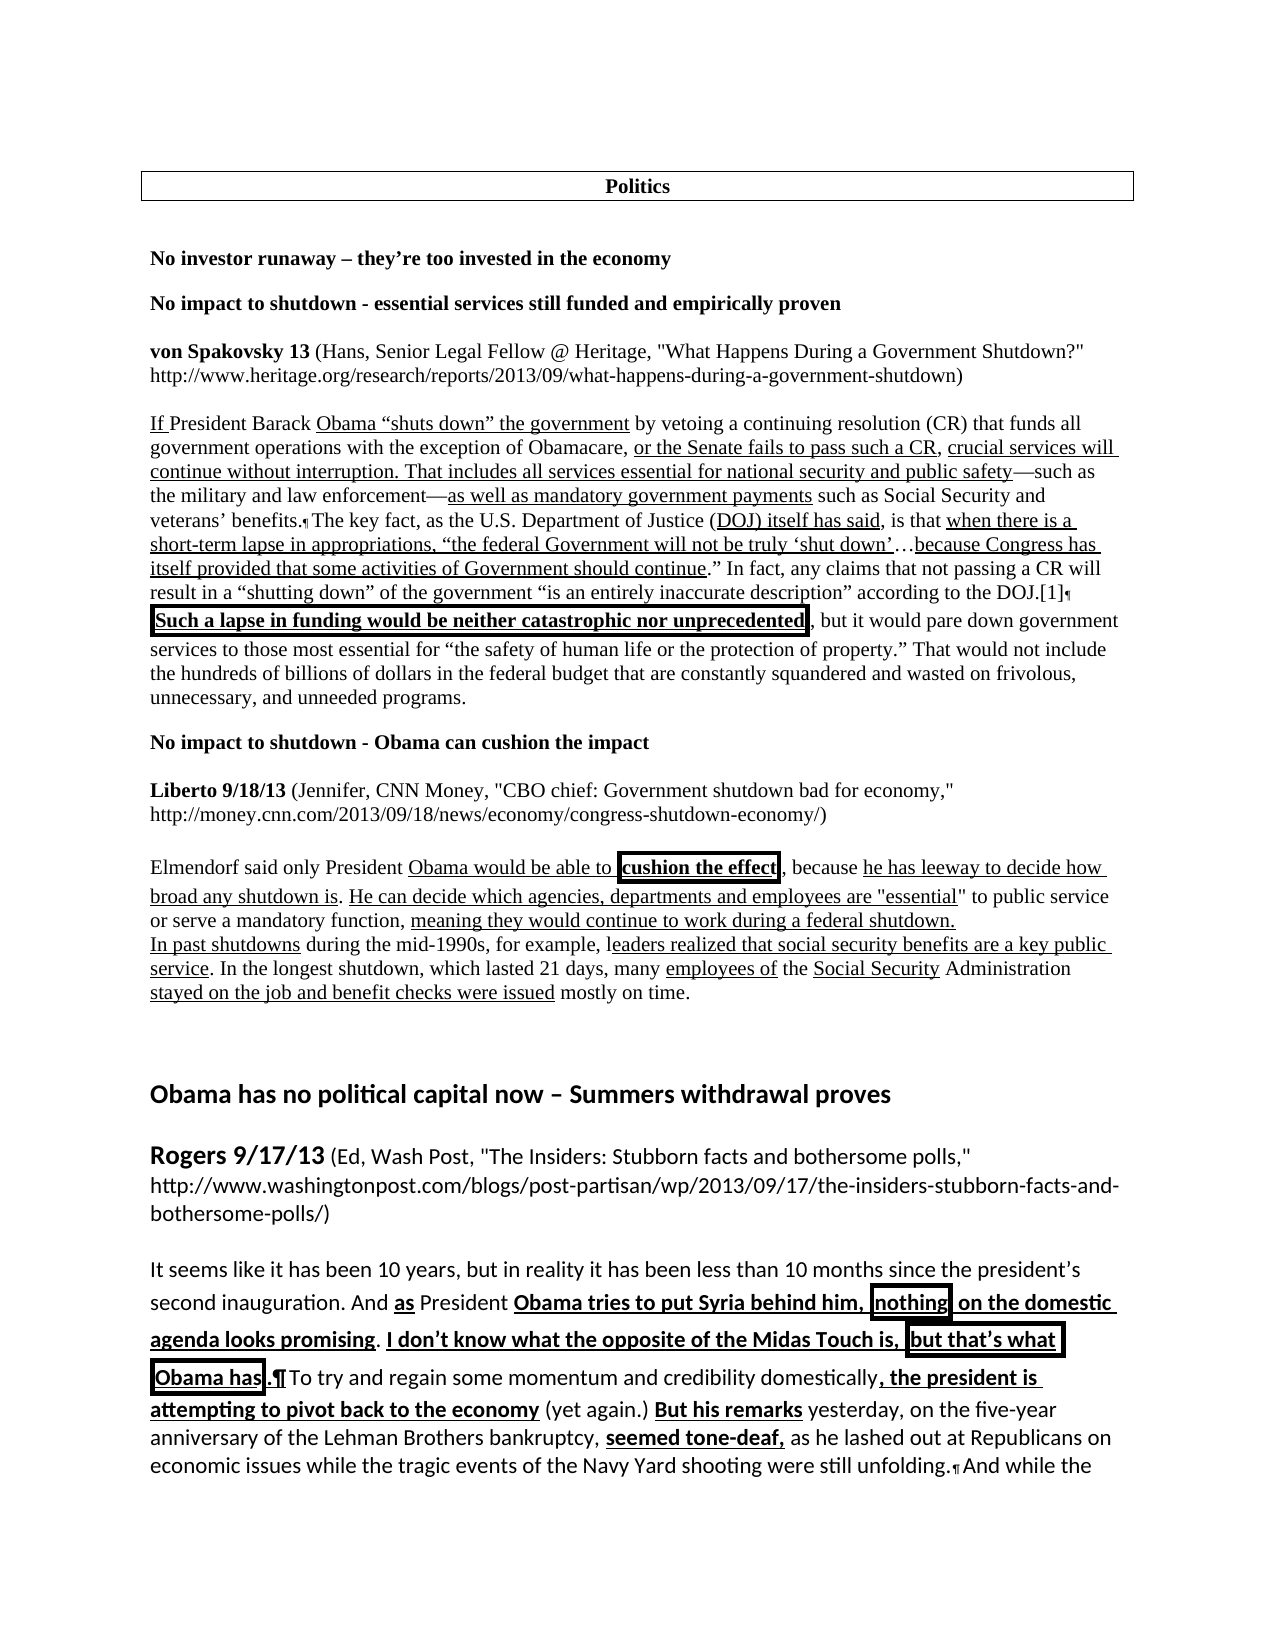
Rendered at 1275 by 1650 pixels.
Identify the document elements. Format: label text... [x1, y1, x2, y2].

text von Spakovsky 13 (Hans, Senior Legal Fellow @ Heritage, "What Happens During a Government Shutdown?" http://www.heritage.org/research/reports/2013/09/what-happens-during-a-government-shutdown) [150, 339, 1125, 387]
text Liberto 9/18/13 (Jennifer, CNN Money, "CBO chief: Government shutdown bad for economy," http://money.cnn.com/2013/09/18/news/economy/congress-shutdown-economy/) [150, 778, 1125, 826]
text Rogers 9/17/13 (Ed, Wash Post, "The Insiders: Stubborn facts and bothersome polls," http://www.washingtonpost.com/blogs/post-partisan/wp/2013/09/17/the-insiders-stubborn-facts-and-bothersome-polls/) [150, 1138, 1125, 1227]
text In past shutdowns during the mid-1990s, for example, leaders realized that social security benefits are a key public service. In the longest shutdown, which lasted 21 days, many employees of the Social Security Administration stayed on the job and benefit checks were issued mostly on time. [150, 932, 1125, 1004]
subtitle No impact to shutdown - essential services still funded and empirically proven [150, 291, 1125, 315]
subtitle No investor runaway – they’re too invested in the economy [150, 246, 1125, 270]
subtitle Politics [142, 172, 1133, 200]
text Elmendorf said only President Obama would be able to cushion the effect, because he has leeway to decide how broad any shutdown is. He can decide which agencies, departments and employees are "essential" to public service or serve a mandatory function, meaning they would continue to work during a federal shutdown. [150, 851, 1125, 932]
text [150, 1255, 1125, 1479]
text Obama has no political capital now – Summers withdrawal proves [150, 1077, 1125, 1110]
subtitle No impact to shutdown - Obama can cushion the impact [150, 730, 1125, 754]
text If President Barack Obama “shuts down” the government by vetoing a continuing resolution (CR) that funds all government operations with the exception of Obamacare, or the Senate fails to pass such a CR, crucial services will continue without interruption. That includes all services essential for national security and public safety—such as the military and law enforcement—as well as mandatory government payments such as Social Security and veterans’ benefits.¶ The key fact, as the U.S. Department of Justice (DOJ) itself has said, is that when there is a short-term lapse in appropriations, “the federal Government will not be truly ‘shut down’…because Congress has itself provided that some activities of Government should continue.” In fact, any claims that not passing a CR will result in a “shutting down” of the government “is an entirely inaccurate description” according to the DOJ.[1]¶ Such a lapse in funding would be neither catastrophic nor unprecedented, but it would pare down government services to those most essential for “the safety of human life or the protection of property.” That would not include the hundreds of billions of dollars in the federal budget that are constantly squandered and wasted on frivolous, unnecessary, and unneeded programs. [150, 411, 1125, 709]
